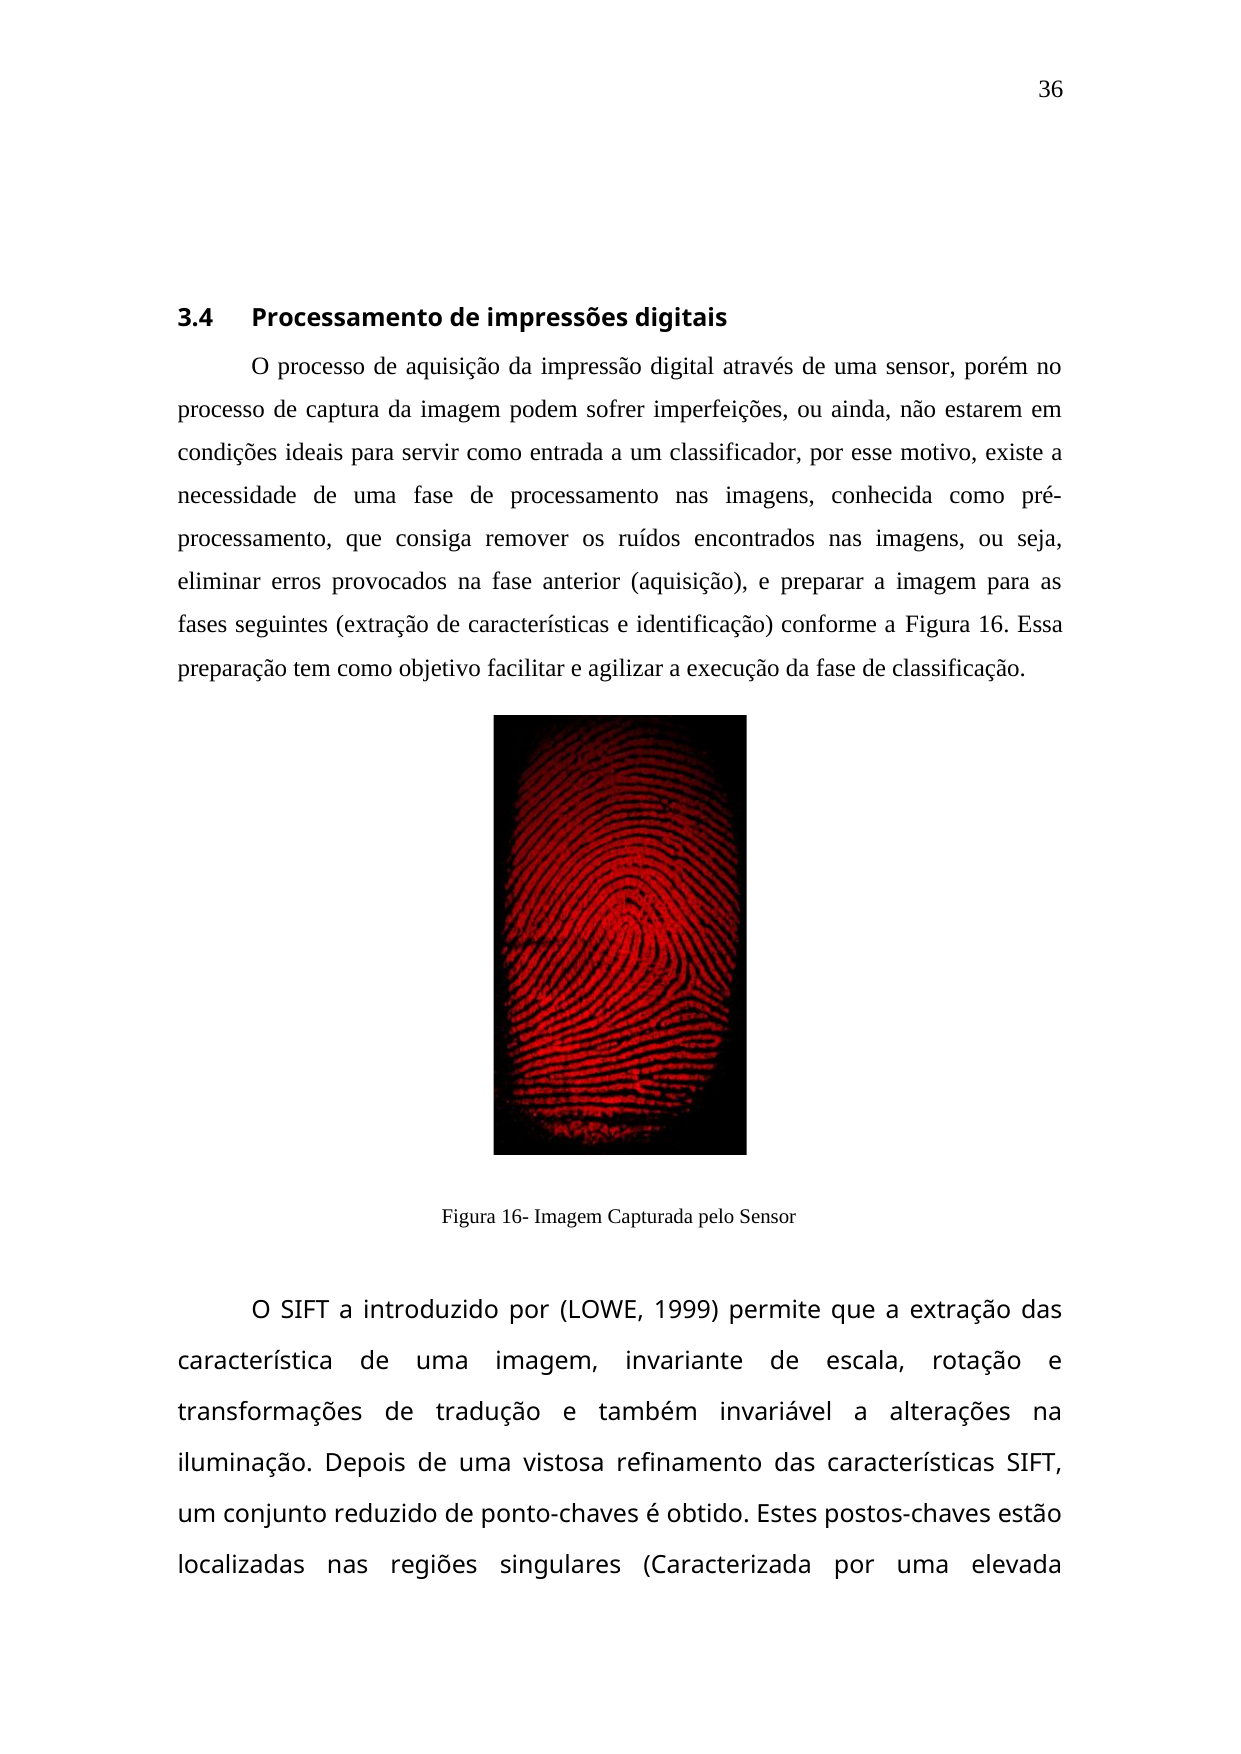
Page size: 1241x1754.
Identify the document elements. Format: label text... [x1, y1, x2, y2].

list Processamento de impressões digitais [177, 300, 1063, 334]
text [177, 1292, 1063, 1581]
text O processo de aquisição da impressão digital através de uma sensor, porém no processo de captura da imagem podem sofrer imperfeições, ou ainda, não estarem em condições ideais para servir como entrada a um classificador, por esse motivo, existe a necessidade de uma fase de processamento nas imagens, conhecida como pré-processamento, que consiga remover os ruídos encontrados nas imagens, ou seja, eliminar erros provocados na fase anterior (aquisição), e preparar a imagem para as fases seguintes (extração de características e identificação) conforme a Figura 16. Essa preparação tem como objetivo facilitar e agilizar a execução da fase de classificação. [177, 351, 1063, 681]
picture [493, 715, 747, 1155]
